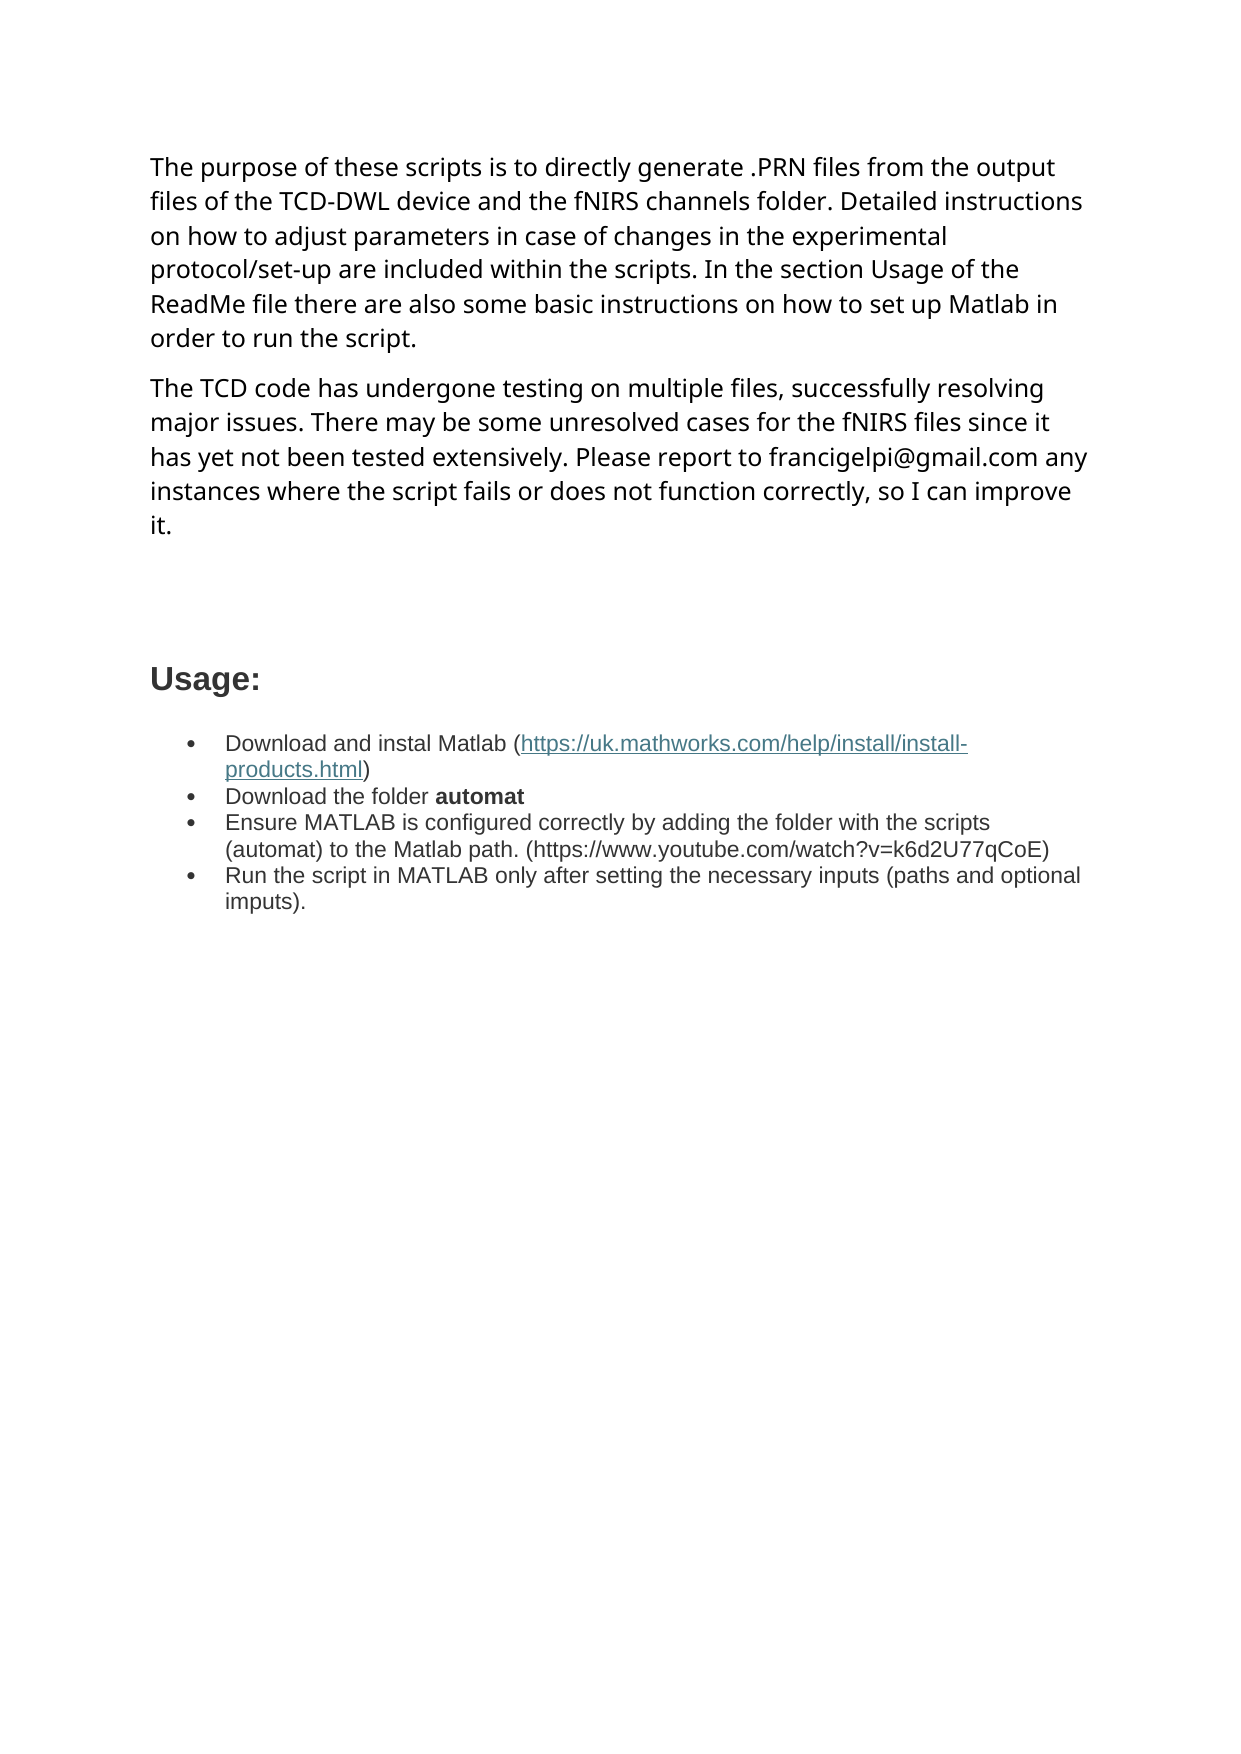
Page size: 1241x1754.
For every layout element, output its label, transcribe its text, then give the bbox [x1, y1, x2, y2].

text The purpose of these scripts is to directly generate .PRN files from the output files of the TCD-DWL device and the fNIRS channels folder. Detailed instructions on how to adjust parameters in case of changes in the experimental protocol/set-up are included within the scripts. In the section Usage of the ReadMe file there are also some basic instructions on how to set up Matlab in order to run the script. [150, 150, 1090, 354]
list Ensure MATLAB is configured correctly by adding the folder with the scripts (automat) to the Matlab path. (https://www.youtube.com/watch?v=k6d2U77qCoE) [187, 809, 1090, 862]
list Download the folder automat [187, 783, 1090, 809]
list Run the script in MATLAB only after setting the necessary inputs (paths and optional imputs). [187, 862, 1090, 914]
text The TCD code has undergone testing on multiple files, successfully resolving major issues. There may be some unresolved cases for the fNIRS files since it has yet not been tested extensively. Please report to francigelpi@gmail.com any instances where the script fails or does not function correctly, so I can improve it. [150, 371, 1090, 541]
list Download and instal Matlab (https://uk.mathworks.com/help/install/install-products.html) [187, 730, 1090, 783]
text Usage: [150, 659, 1090, 698]
